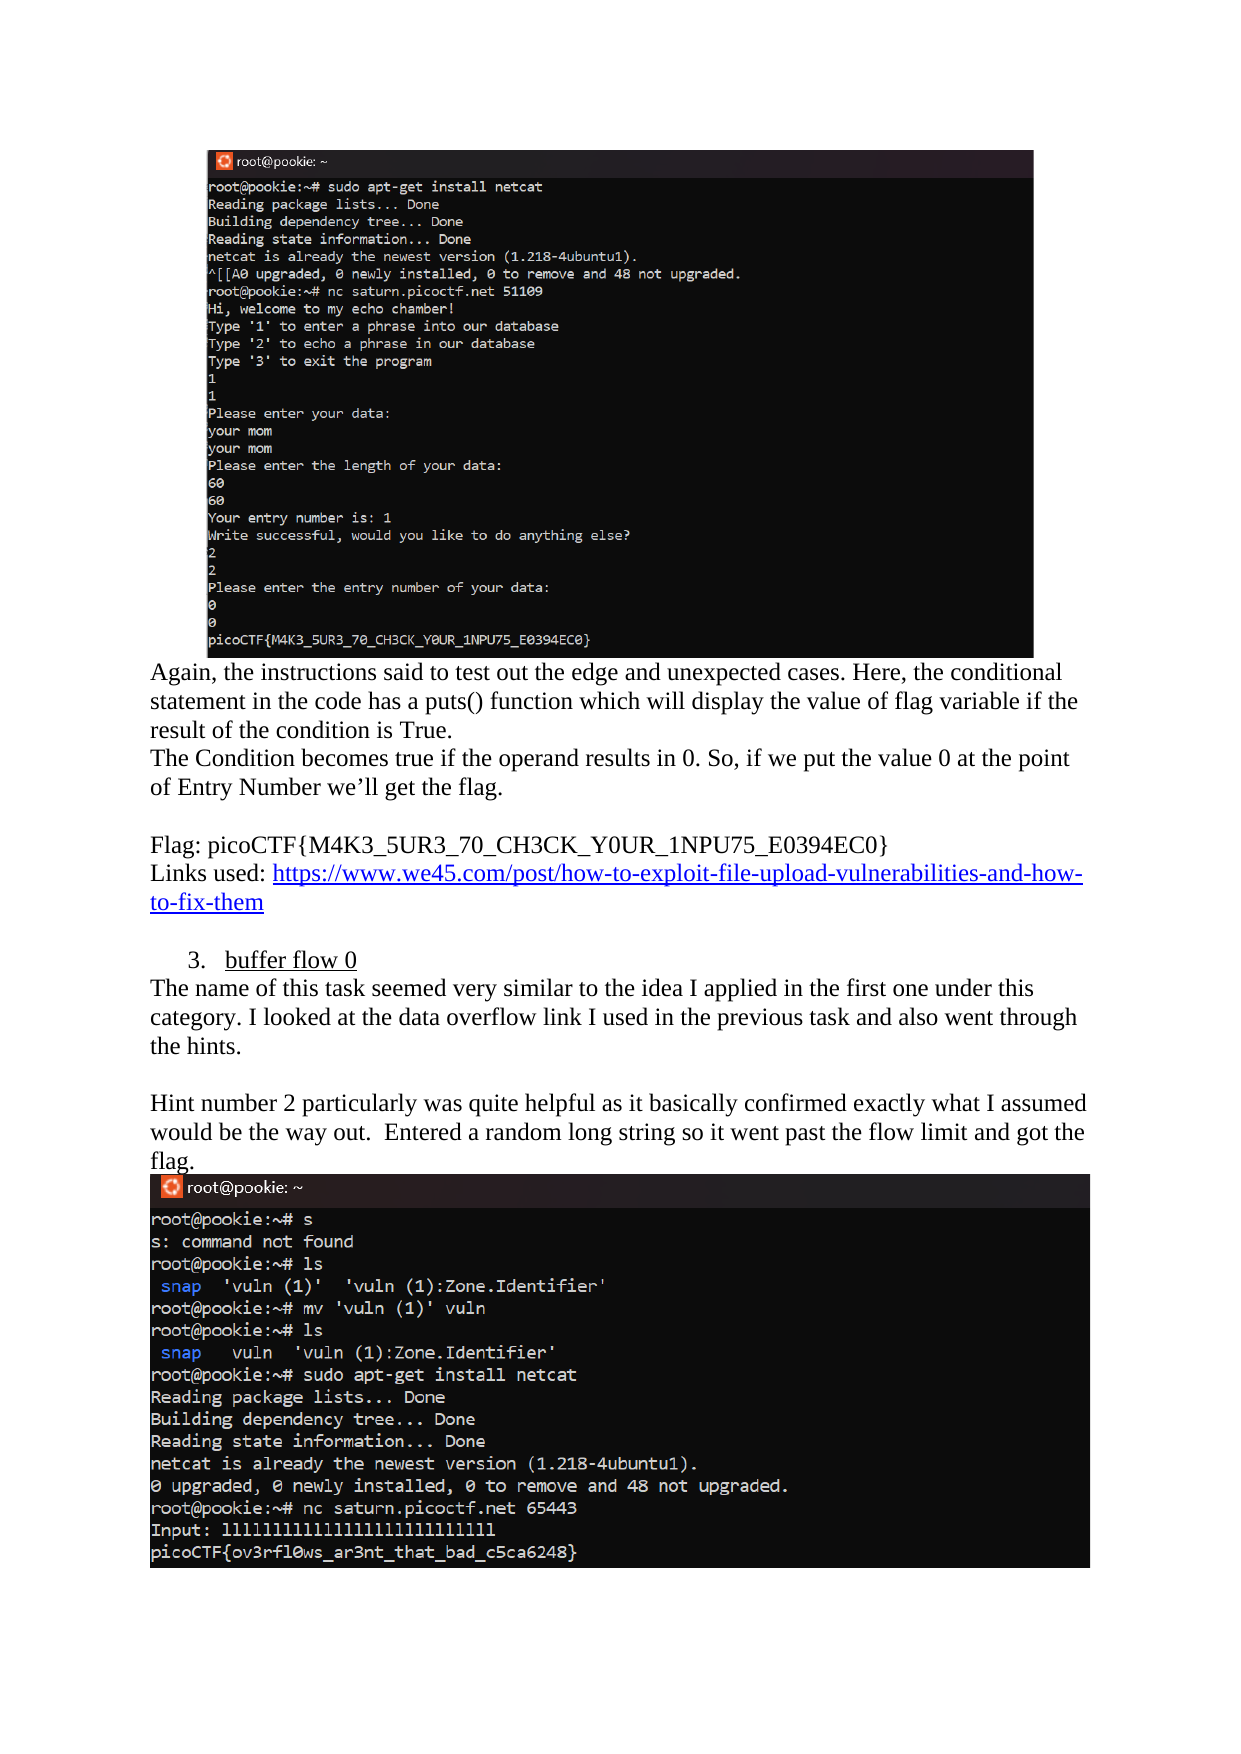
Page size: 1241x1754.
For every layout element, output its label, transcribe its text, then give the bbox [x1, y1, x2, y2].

picture [150, 1174, 1091, 1568]
text Flag: picoCTF{M4K3_5UR3_70_CH3CK_Y0UR_1NPU75_E0394EC0} [150, 830, 1090, 858]
text The name of this task seemed very similar to the idea I applied in the first one under this category. I looked at the data overflow link I used in the previous task and also went through the hints. [150, 973, 1090, 1060]
picture [206, 150, 1034, 658]
text Links used: https://www.we45.com/post/how-to-exploit-file-upload-vulnerabilities-and-how-to-fix-them [150, 858, 1090, 916]
text Again, the instructions said to test out the edge and unexpected cases. Here, the conditional statement in the code has a puts() function which will display the value of flag variable if the result of the condition is True. [150, 657, 1090, 743]
text The Condition becomes true if the operand results in 0. So, if we put the value 0 at the point of Entry Number we’ll get the flag. [150, 743, 1090, 801]
text Hint number 2 particularly was quite helpful as it basically confirmed exactly what I assumed would be the way out. Entered a random long string so it went past the flow limit and got the flag. [150, 1088, 1090, 1174]
list buffer flow 0 [187, 945, 1090, 973]
